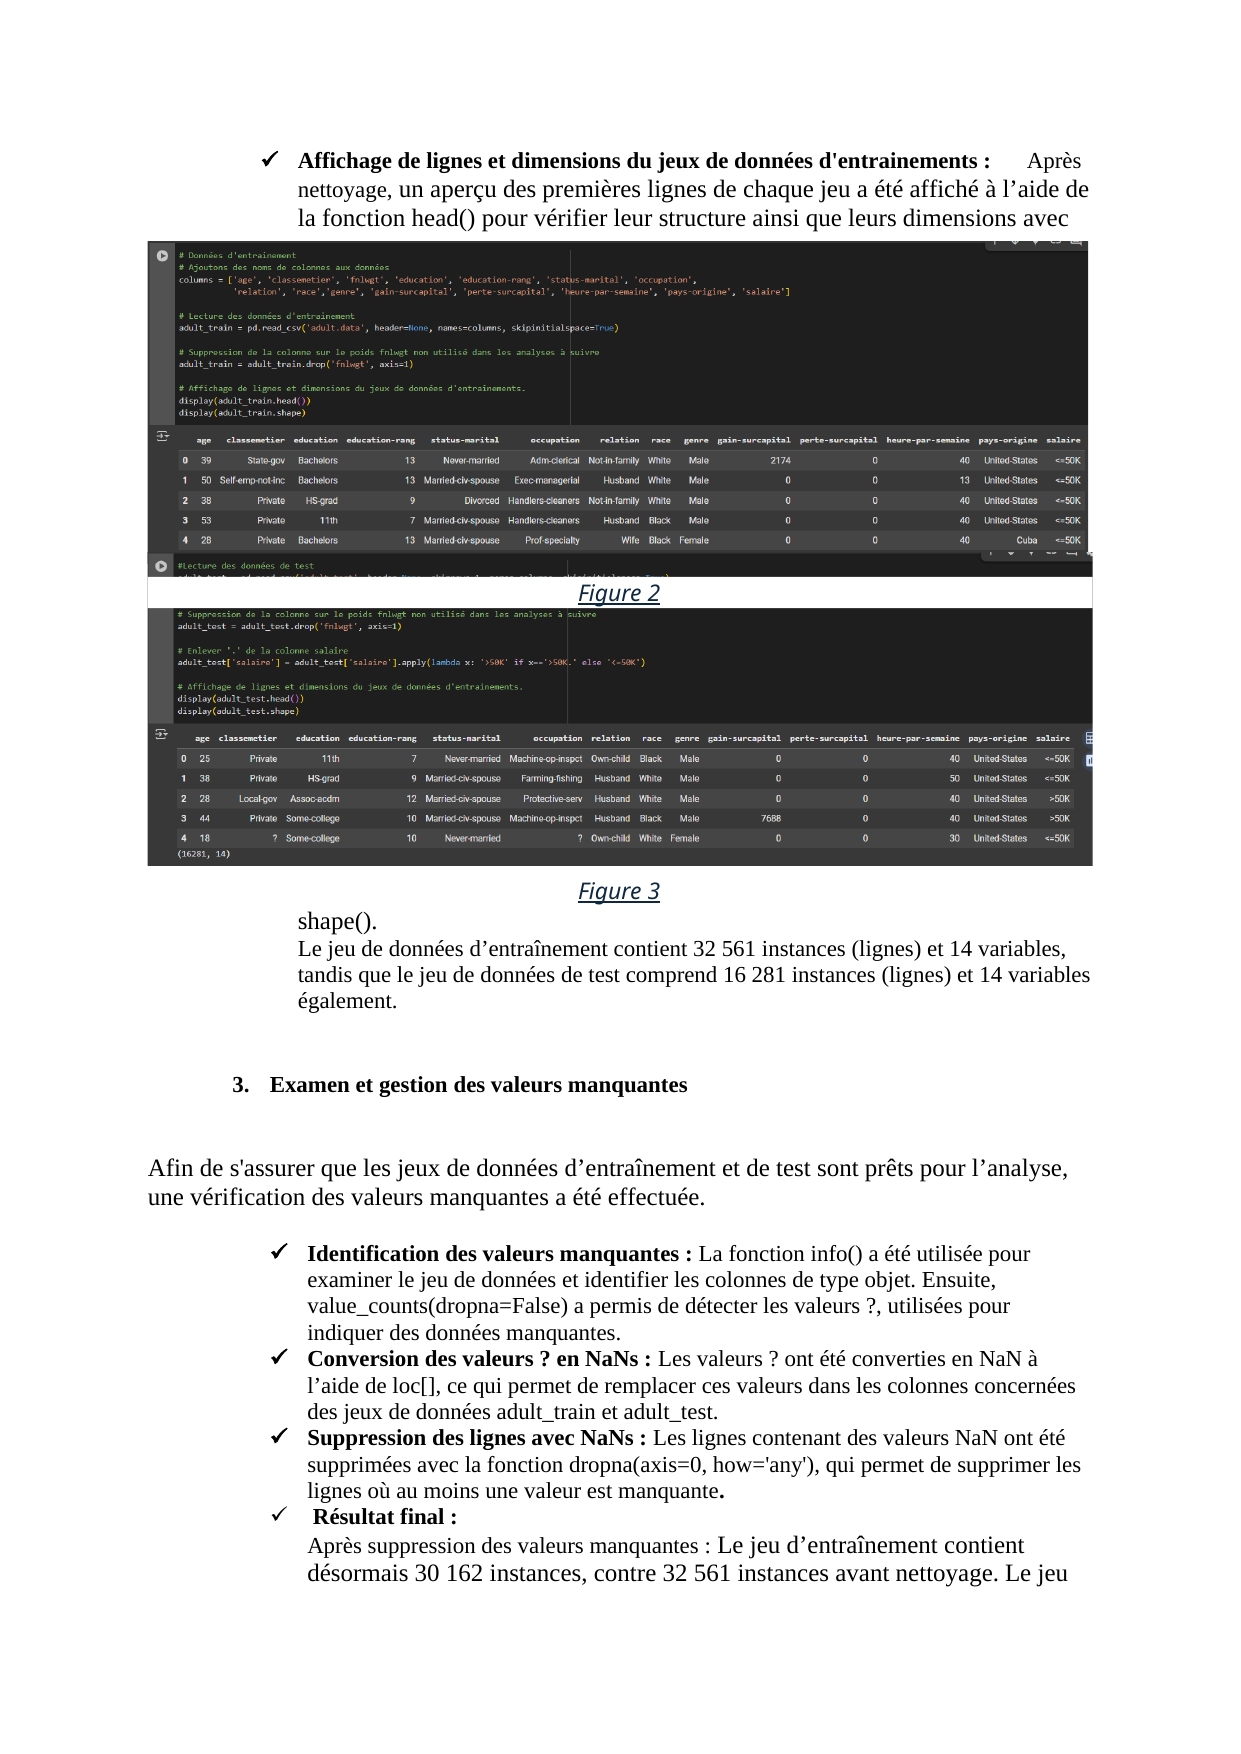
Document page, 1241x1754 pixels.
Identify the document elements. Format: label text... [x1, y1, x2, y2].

text Afin de s'assurer que les jeux de données d’entraînement et de test sont prêts pour l’analyse, une vérification des valeurs manquantes a été effectuée. [148, 1153, 1093, 1211]
list Suppression des lignes avec NaNs : Les lignes contenant des valeurs NaN ont été supprimées avec la fonction dropna(axis=0, how='any'), qui permet de supprimer les lignes où au moins une valeur est manquante. [269, 1483, 1093, 1562]
list Identification des valeurs manquantes : La fonction info() a été utilisée pour examiner le jeu de données et identifier les colonnes de type objet. Ensuite, value_counts(dropna=False) a permis de détecter les valeurs ?, utilisées pour indiquer des données manquantes. [269, 1240, 1093, 1345]
list Affichage de lignes et dimensions du jeux de données d'entrainements :  Après nettoyage, un aperçu des premières lignes de chaque jeu a été affiché à l’aide de la fonction head() pour vérifier leur structure ainsi que leurs dimensions avec shape(). Le jeu de données d’entraînement contient 32 561 instances (lignes) et 14 variables, tandis que le jeu de données de test comprend 16 281 instances (lignes) et 14 variables également. [260, 906, 1093, 1014]
picture [147, 609, 1093, 866]
list Conversion des valeurs ? en NaNs : Les valeurs ? ont été converties en NaN à l’aide de loc[], ce qui permet de remplacer ces valeurs dans les colonnes concernées des jeux de données adult_train et adult_test. [269, 1374, 1093, 1453]
list Examen et gestion des valeurs manquantes [232, 1071, 1093, 1098]
picture [147, 241, 1093, 576]
